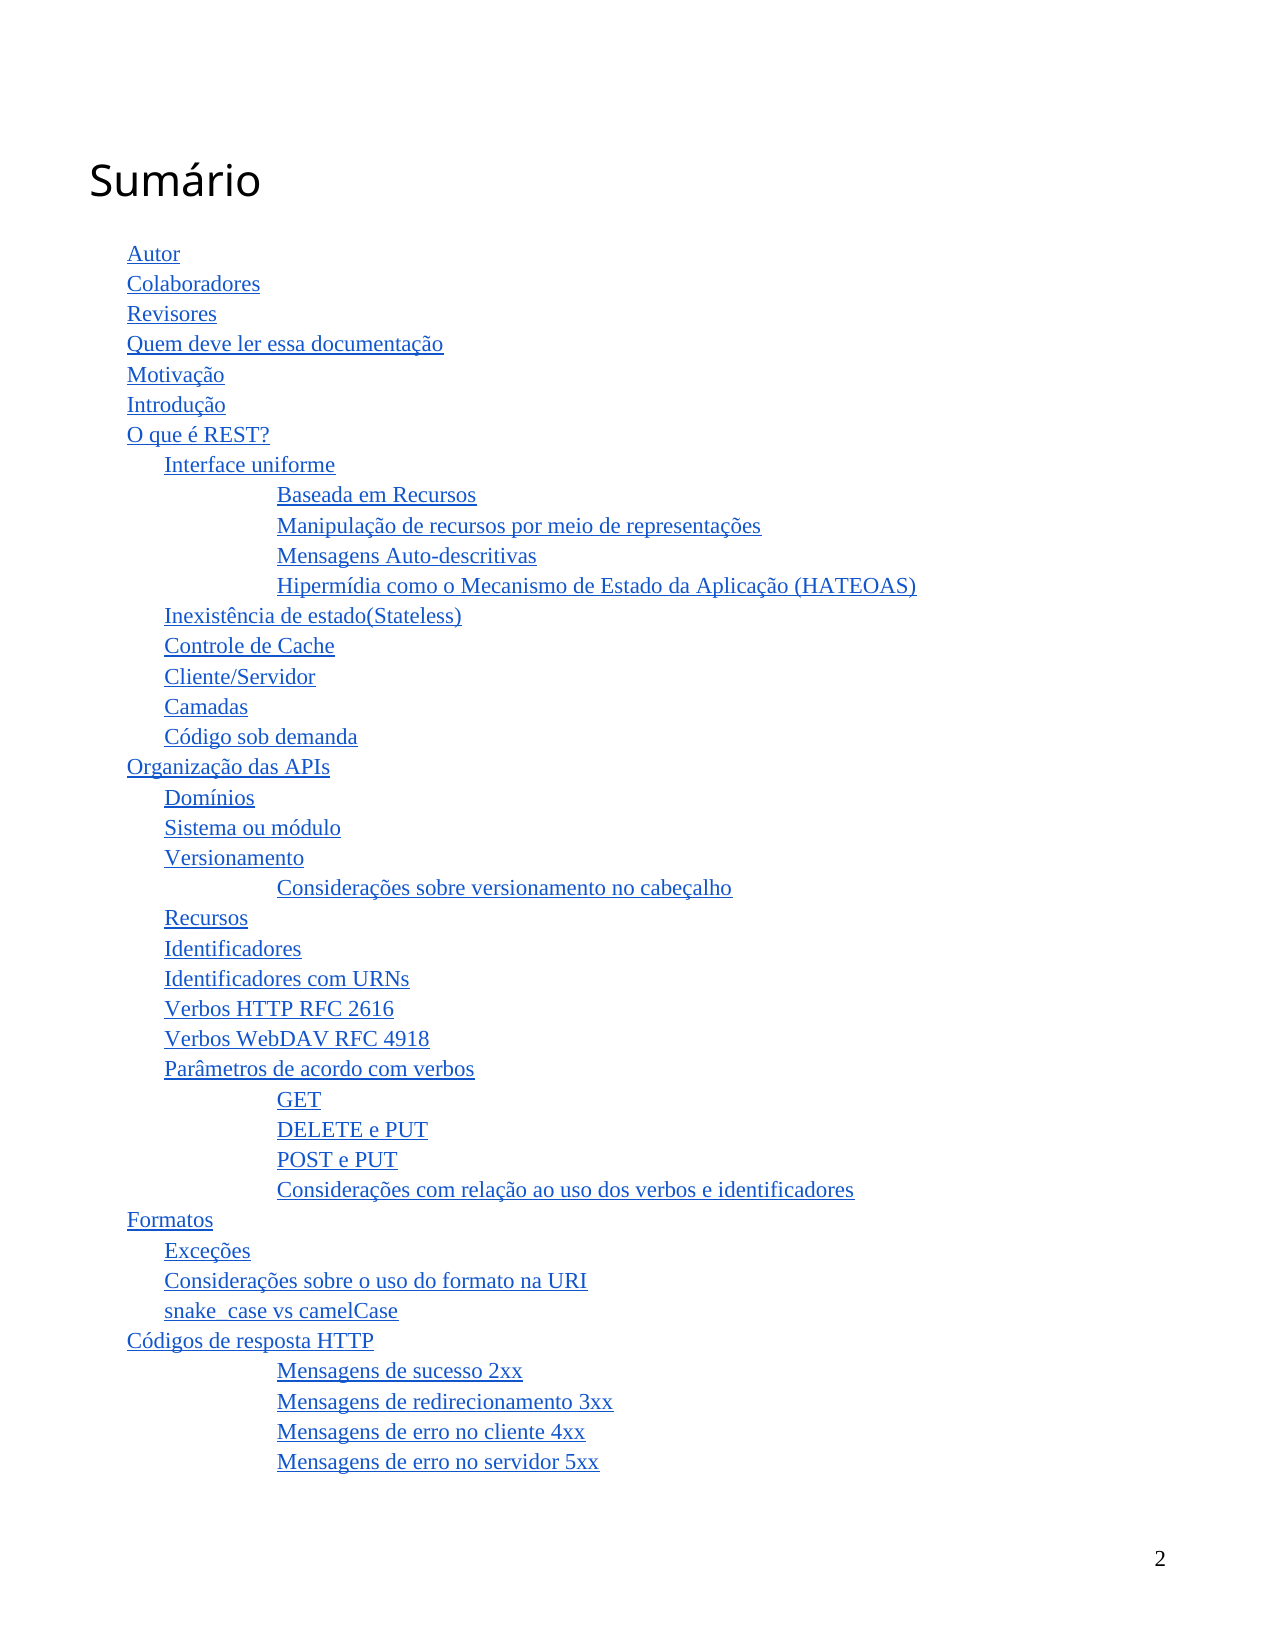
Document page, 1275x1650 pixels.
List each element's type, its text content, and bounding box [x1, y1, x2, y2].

title Sumário [89, 150, 1166, 209]
